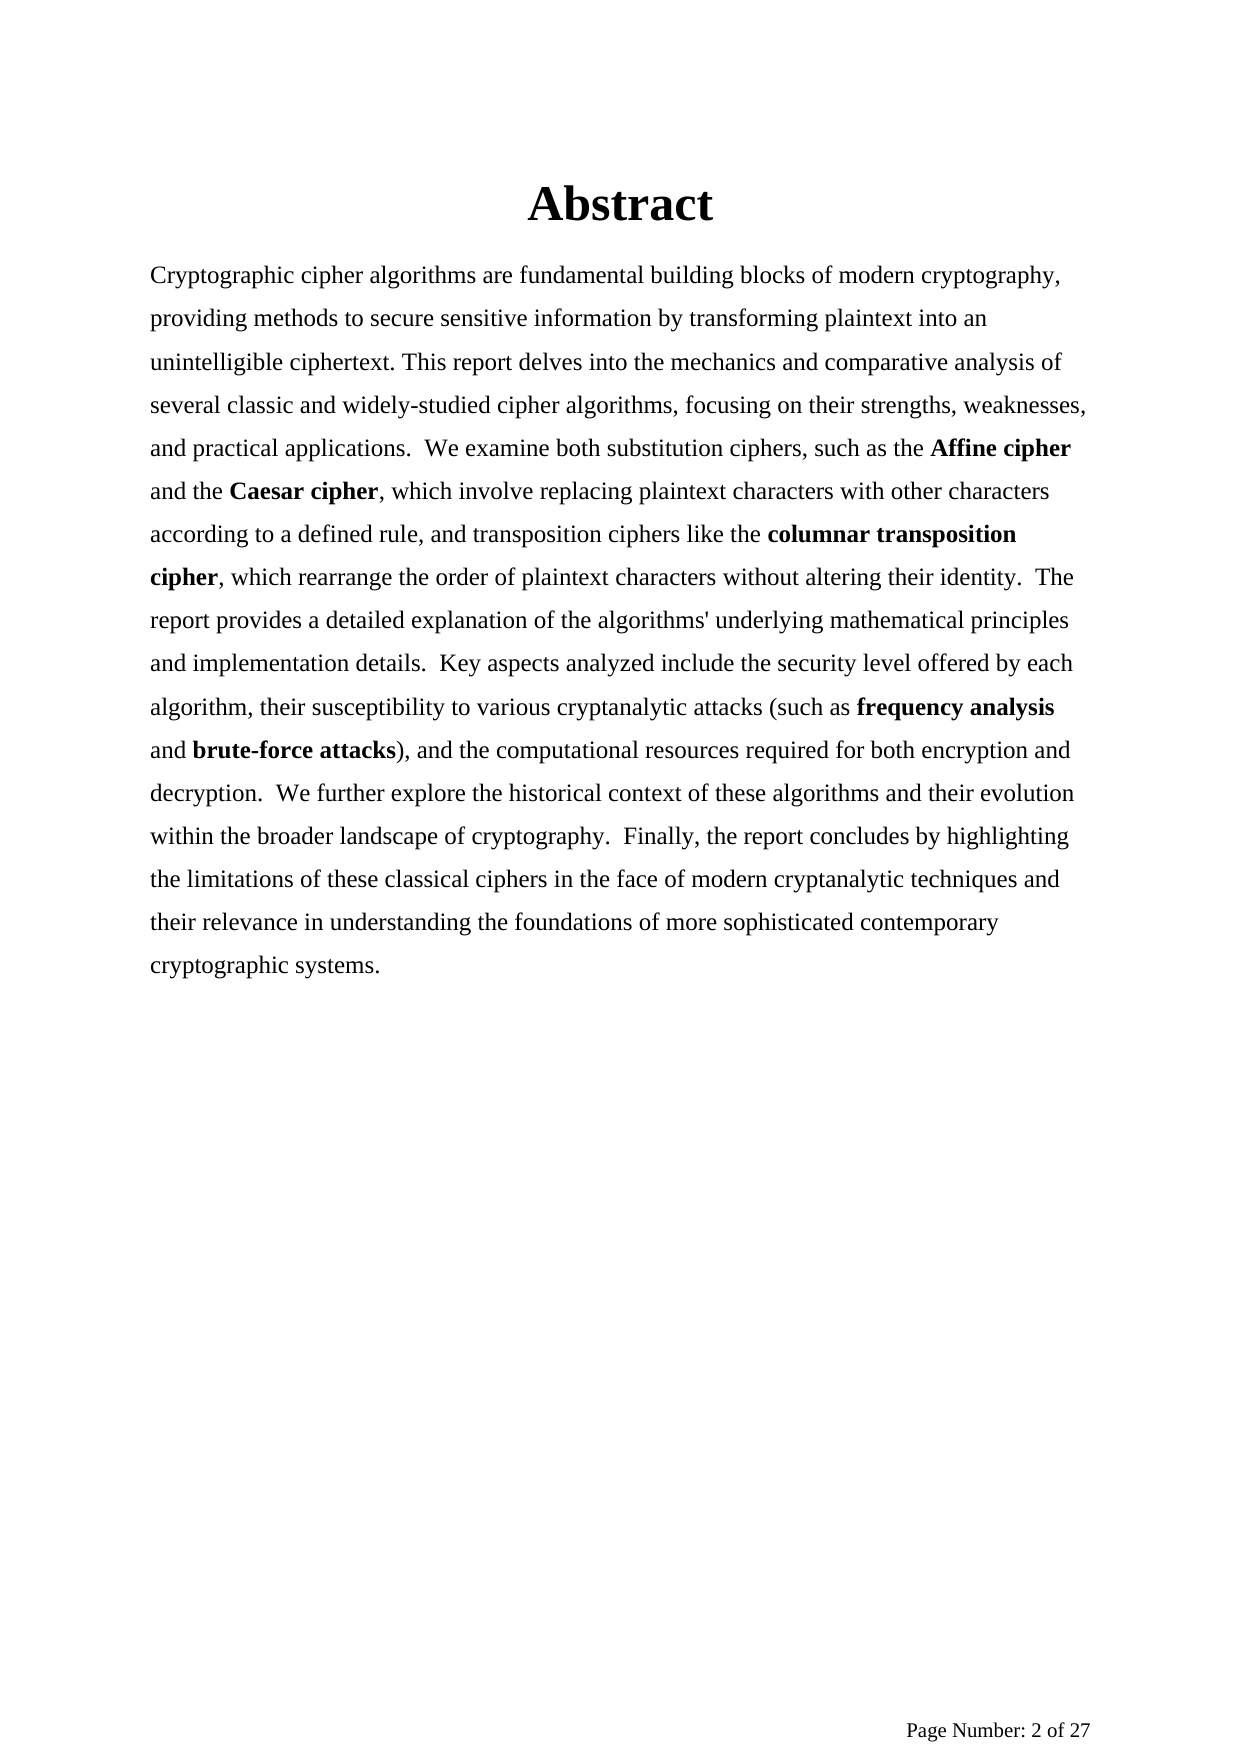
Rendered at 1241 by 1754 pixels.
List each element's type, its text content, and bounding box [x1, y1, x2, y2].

title Abstract [150, 174, 1090, 232]
text Cryptographic cipher algorithms are fundamental building blocks of modern cryptography, providing methods to secure sensitive information by transforming plaintext into an unintelligible ciphertext. This report delves into the mechanics and comparative analysis of several classic and widely-studied cipher algorithms, focusing on their strengths, weaknesses, and practical applications. We examine both substitution ciphers, such as the Affine cipher and the Caesar cipher, which involve replacing plaintext characters with other characters according to a defined rule, and transposition ciphers like the columnar transposition cipher, which rearrange the order of plaintext characters without altering their identity. The report provides a detailed explanation of the algorithms' underlying mathematical principles and implementation details. Key aspects analyzed include the security level offered by each algorithm, their susceptibility to various cryptanalytic attacks (such as frequency analysis and brute-force attacks), and the computational resources required for both encryption and decryption. We further explore the historical context of these algorithms and their evolution within the broader landscape of cryptography. Finally, the report concludes by highlighting the limitations of these classical ciphers in the face of modern cryptanalytic techniques and their relevance in understanding the foundations of more sophisticated contemporary cryptographic systems. [150, 260, 1090, 979]
